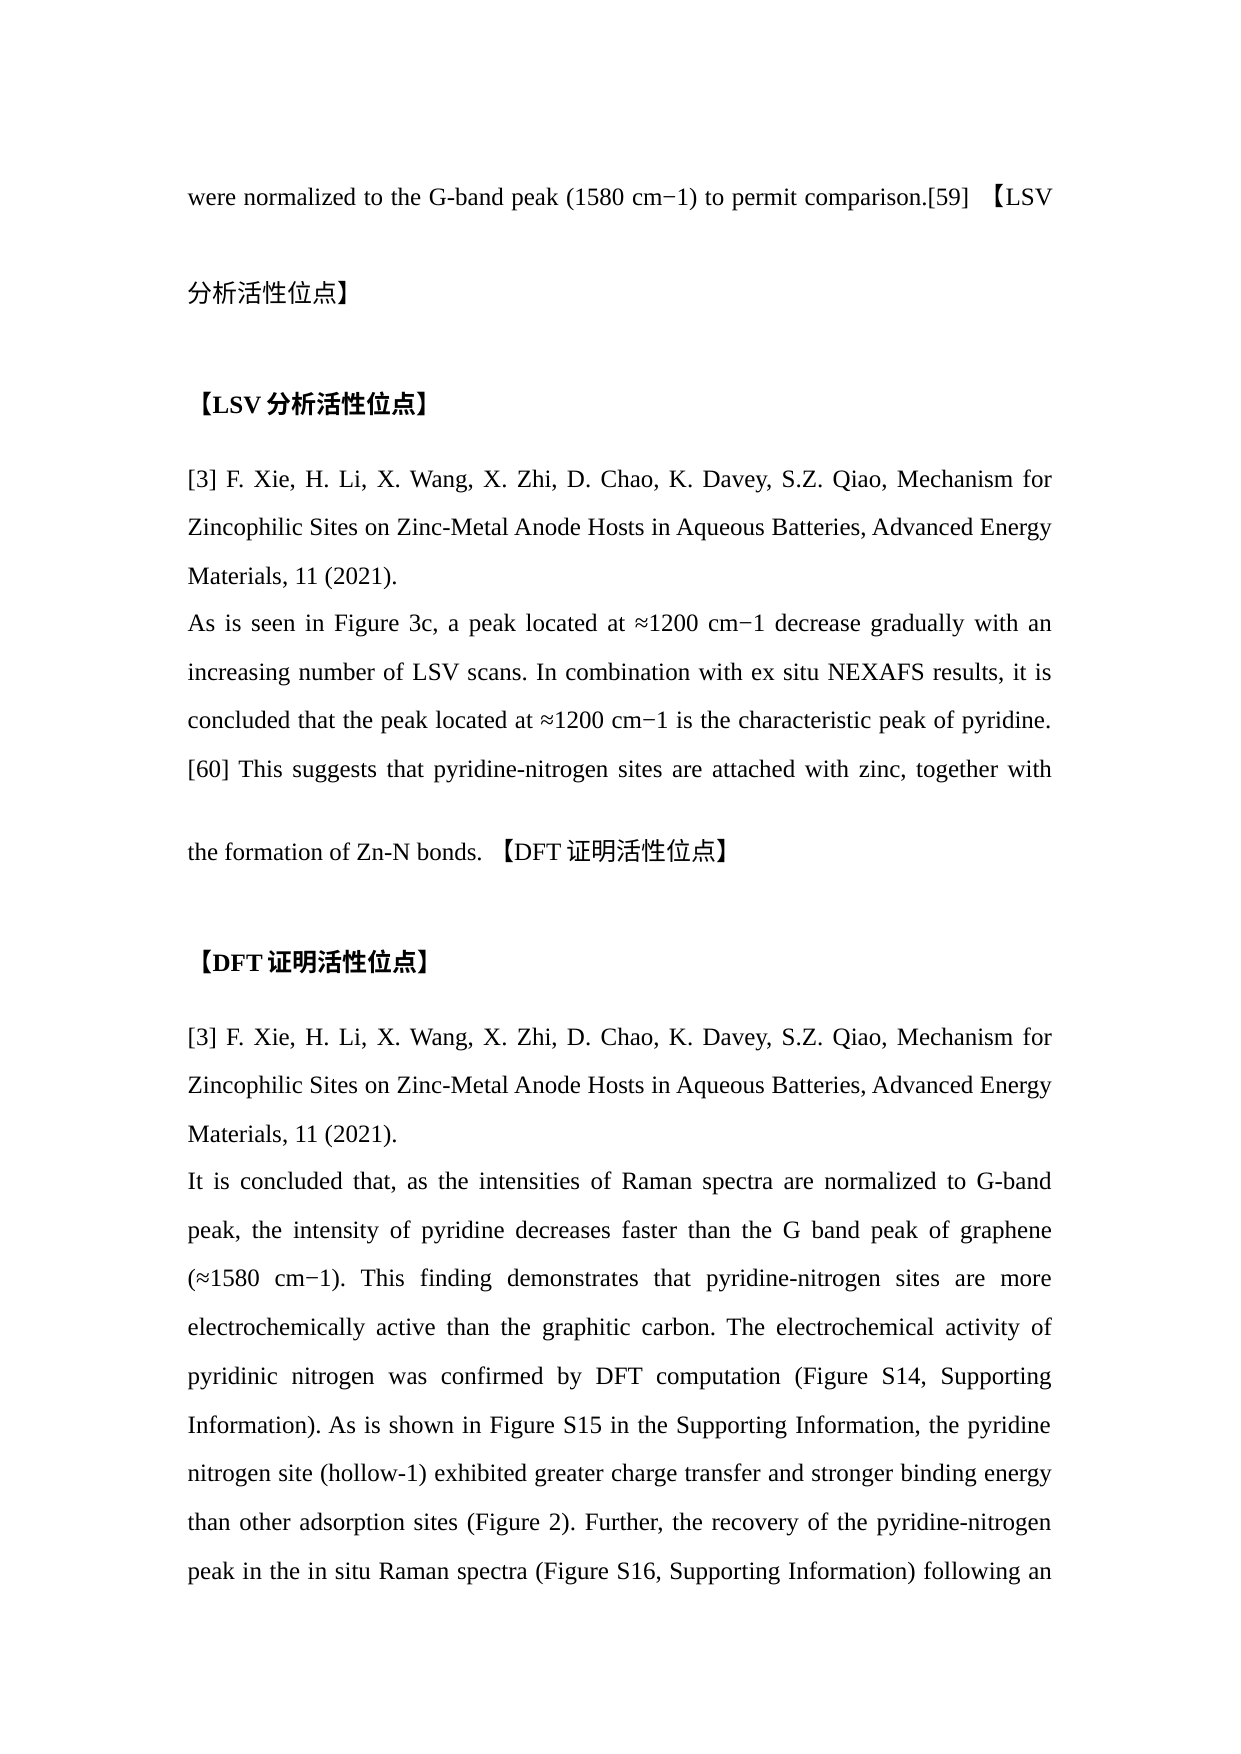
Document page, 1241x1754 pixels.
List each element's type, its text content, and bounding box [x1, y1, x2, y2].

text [187, 162, 1053, 324]
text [187, 1164, 1053, 1587]
text As is seen in Figure 3c, a peak located at ≈1200 cm−1 decrease gradually with an increasing number of LSV scans. In combination with ex situ NEXAFS results, it is concluded that the peak located at ≈1200 cm−1 is the characteristic peak of pyridine.[60] This suggests that pyridine-nitrogen sites are attached with zinc, together with the formation of Zn-N bonds. 【DFT证明活性位点】 [187, 606, 1053, 882]
subtitle 【DFT证明活性位点】 [187, 928, 1053, 993]
subtitle 【LSV分析活性位点】 [187, 370, 1053, 435]
